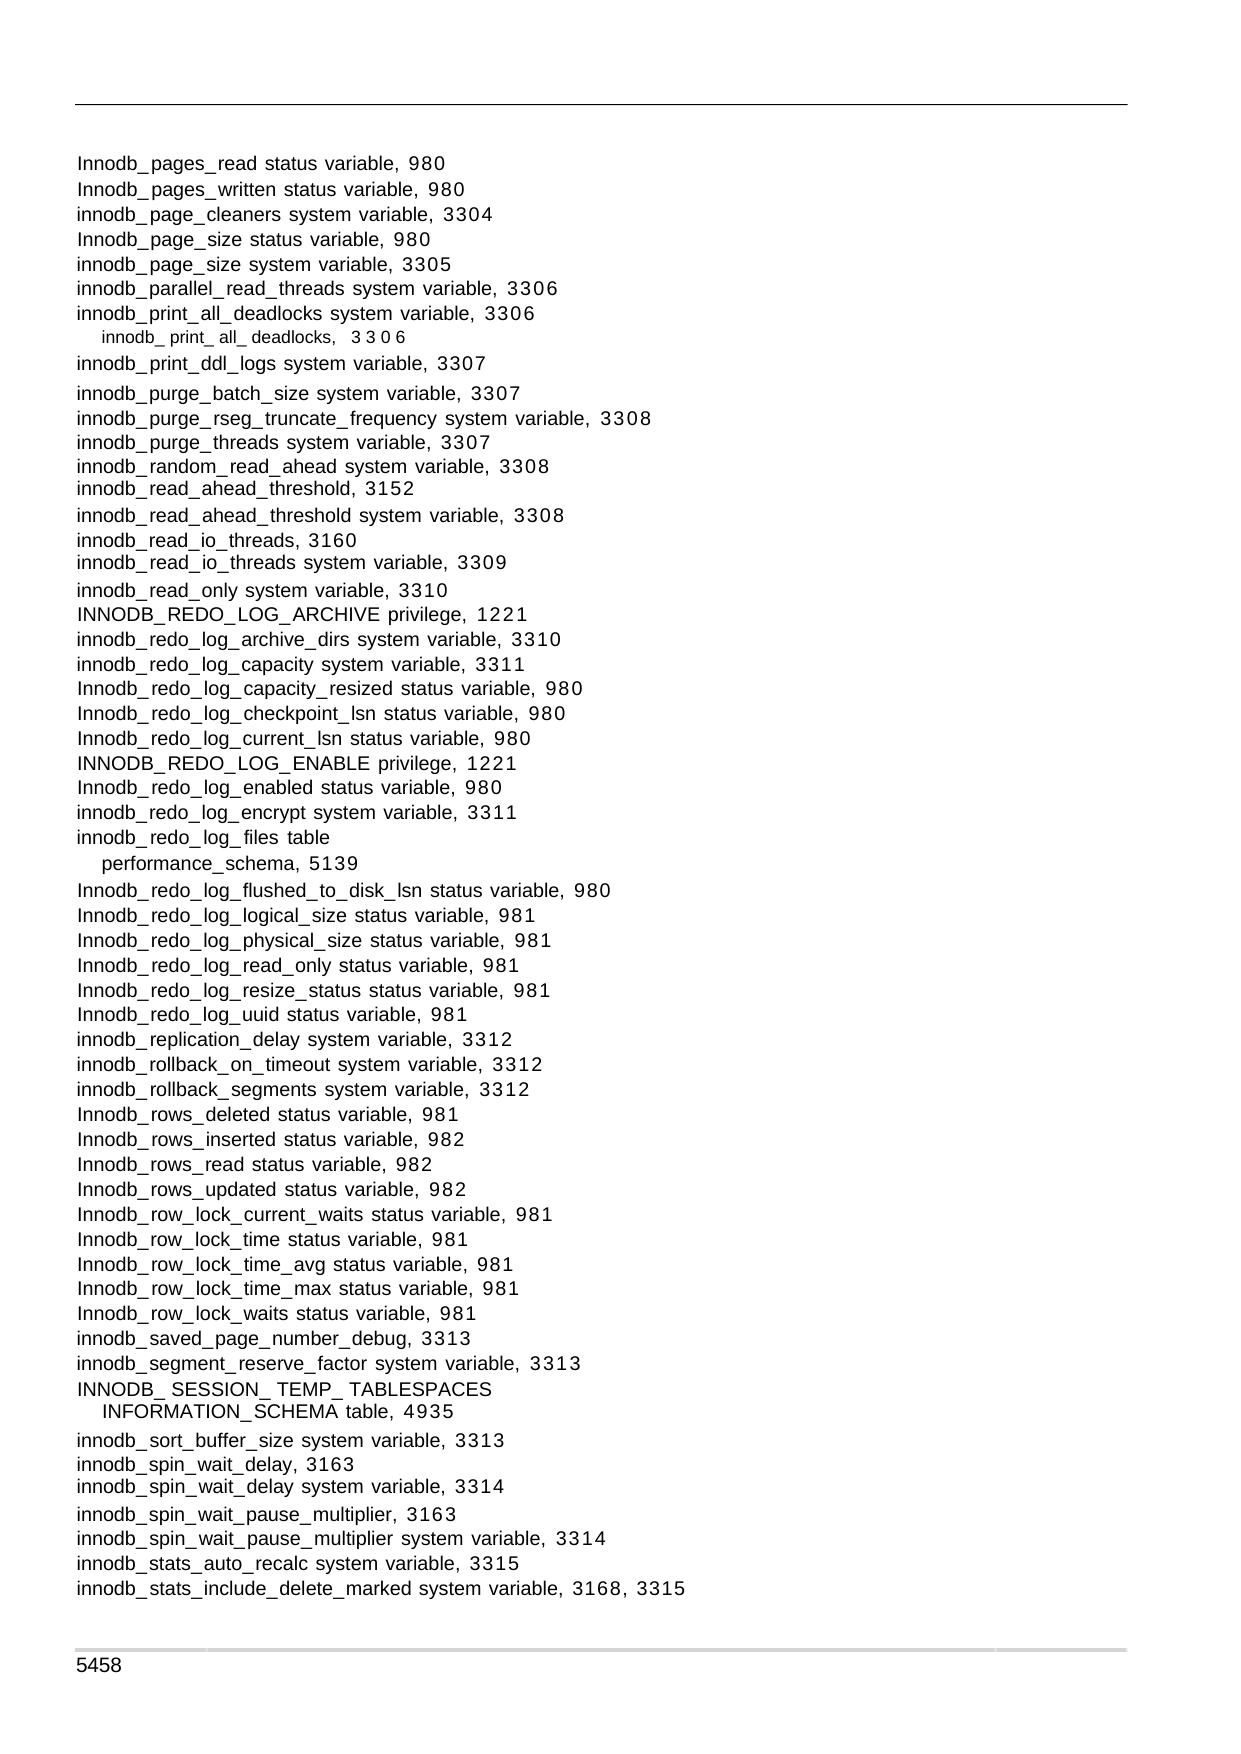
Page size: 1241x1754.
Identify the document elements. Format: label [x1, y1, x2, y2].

picture [75, 1648, 1128, 1652]
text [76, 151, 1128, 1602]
